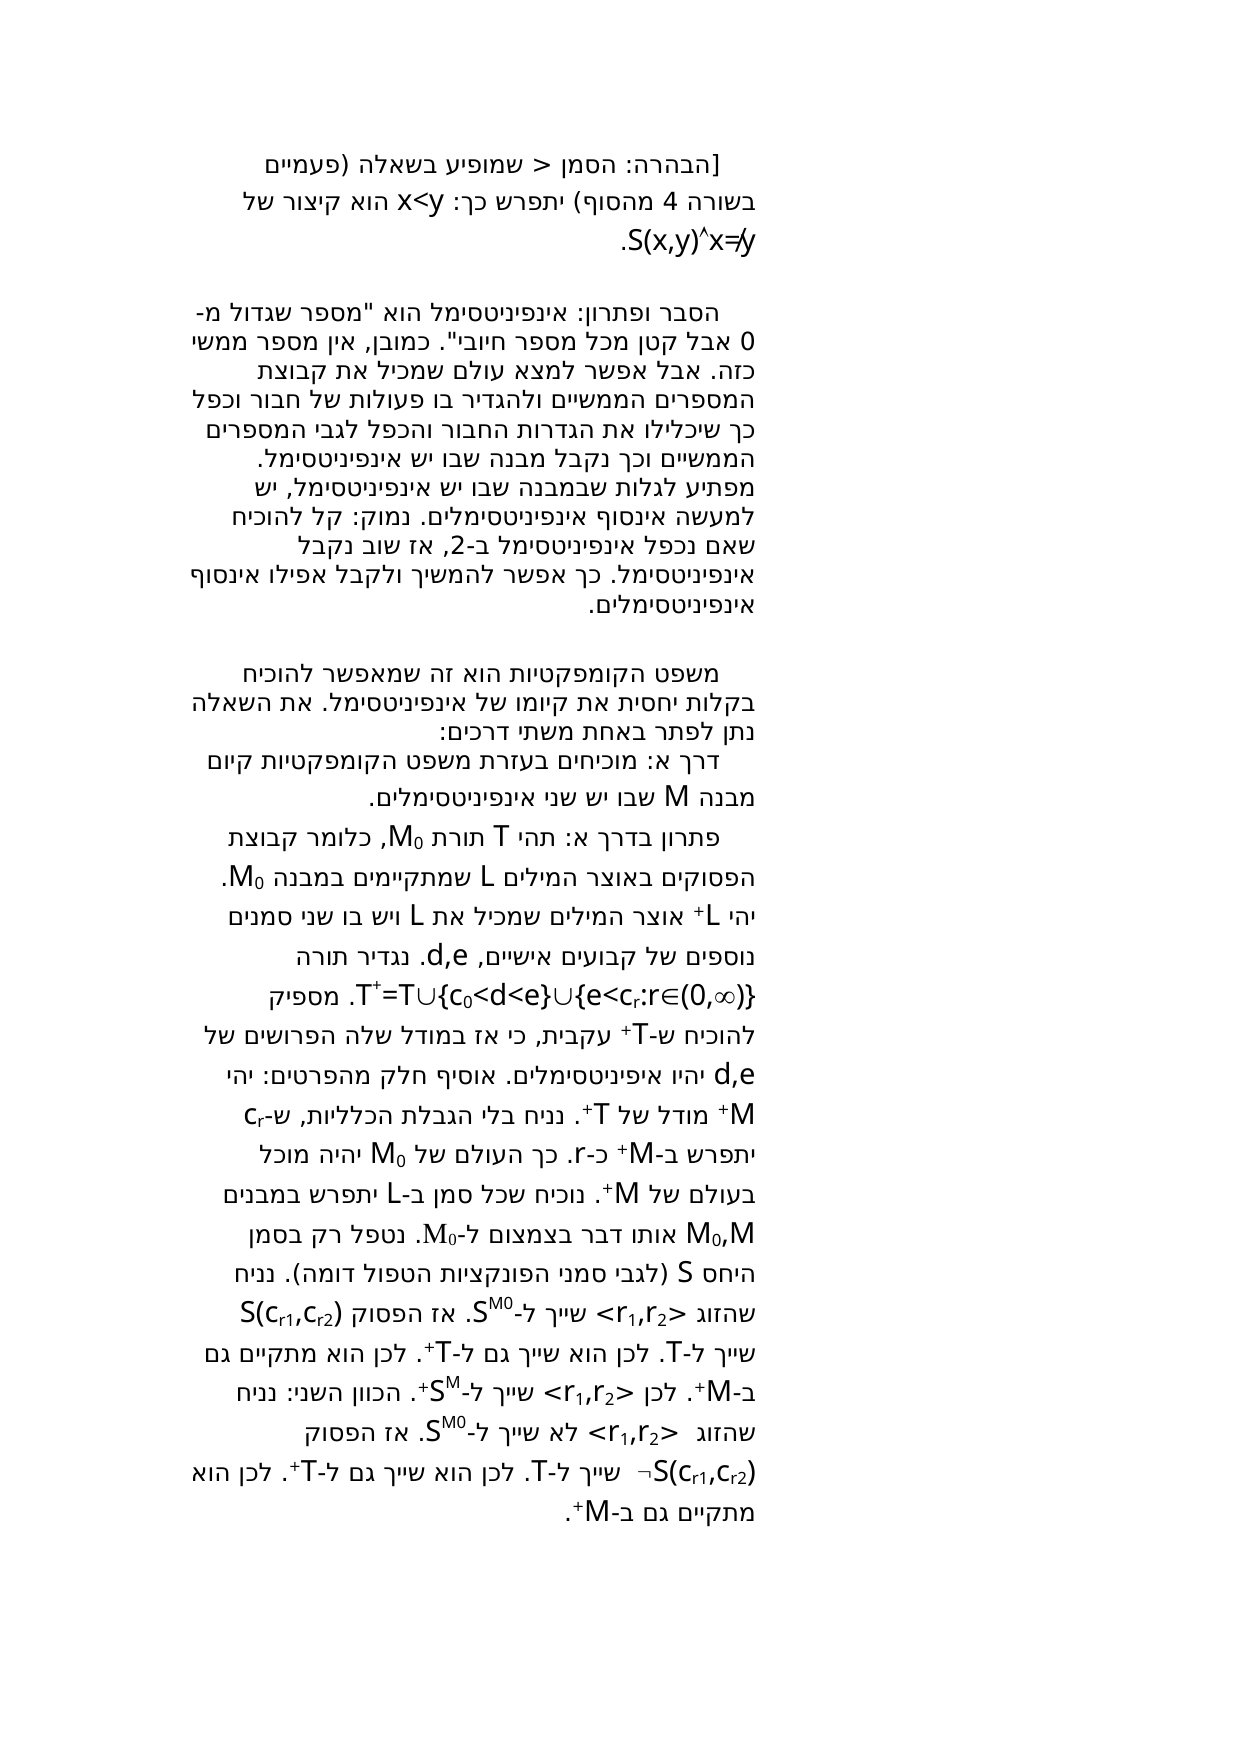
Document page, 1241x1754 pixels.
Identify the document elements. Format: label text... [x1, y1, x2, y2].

list הסבר ופתרון: אינפיניטסימל הוא "מספר שגדול מ-0 אבל קטן מכל מספר חיובי". כמובן, אין מספר ממשי כזה. אבל אפשר למצא עולם שמכיל את קבוצת המספרים הממשיים ולהגדיר בו פעולות של חבור וכפל כך שיכלילו את הגדרות החבור והכפל לגבי המספרים הממשיים וכך נקבל מבנה שבו יש אינפיניטסימל. מפתיע לגלות שבמבנה שבו יש אינפיניטסימל, יש למעשה אינסוף אינפיניטסימלים. נמוק: קל להוכיח שאם נכפל אינפיניטסימל ב-2, אז שוב נקבל אינפיניטסימל. כך אפשר להמשיך ולקבל אפילו אינסוף אינפיניטסימלים. [187, 298, 756, 619]
list דרך א: מוכיחים בעזרת משפט הקומפקטיות קיום מבנה M שבו יש שני אינפיניטסימלים. [187, 746, 756, 815]
list משפט הקומפקטיות הוא זה שמאפשר להוכיח בקלות יחסית את קיומו של אינפיניטסימל. את השאלה נתן לפתר באחת משתי דרכים: [187, 659, 756, 746]
list [הבהרה: הסמן < שמופיע בשאלה (פעמיים בשורה 4 מהסוף) יתפרש כך: x<y הוא קיצור של S(x,y)x≠y. [187, 150, 756, 258]
list פתרון בדרך א: תהי T תורת M0, כלומר קבוצת הפסוקים באוצר המילים L שמתקיימים במבנה M0. יהי L+ אוצר המילים שמכיל את L ויש בו שני סמנים נוספים של קבועים אישיים, d,e. נגדיר תורה T+=T{c0<d<e}{e<cr:r(0,)}. מספיק להוכיח ש-T+ עקבית, כי אז במודל שלה הפרושים של d,e יהיו איפיניטסימלים. אוסיף חלק מהפרטים: יהי M+ מודל של T+. נניח בלי הגבלת הכלליות, ש-cr יתפרש ב-M+ כ-r. כך העולם של M0 יהיה מוכל בעולם של M+. נוכיח שכל סמן ב-L יתפרש במבנים M0,M אותו דבר בצמצום ל-. נטפל רק בסמן היחס S (לגבי סמני הפונקציות הטפול דומה). נניח שהזוג <r1,r2> שייך ל-SM0. אז הפסוק S(cr1,cr2) שייך ל-T. לכן הוא שייך גם ל-T+. לכן הוא מתקיים גם ב-M+. לכן <r1,r2> שייך ל-SM+. הכוון השני: נניח שהזוג <r1,r2> לא שייך ל-SM0. אז הפסוק S(cr1,cr2) שייך ל-T. לכן הוא שייך גם ל-T+. לכן הוא מתקיים גם ב-M+. [187, 815, 756, 1529]
